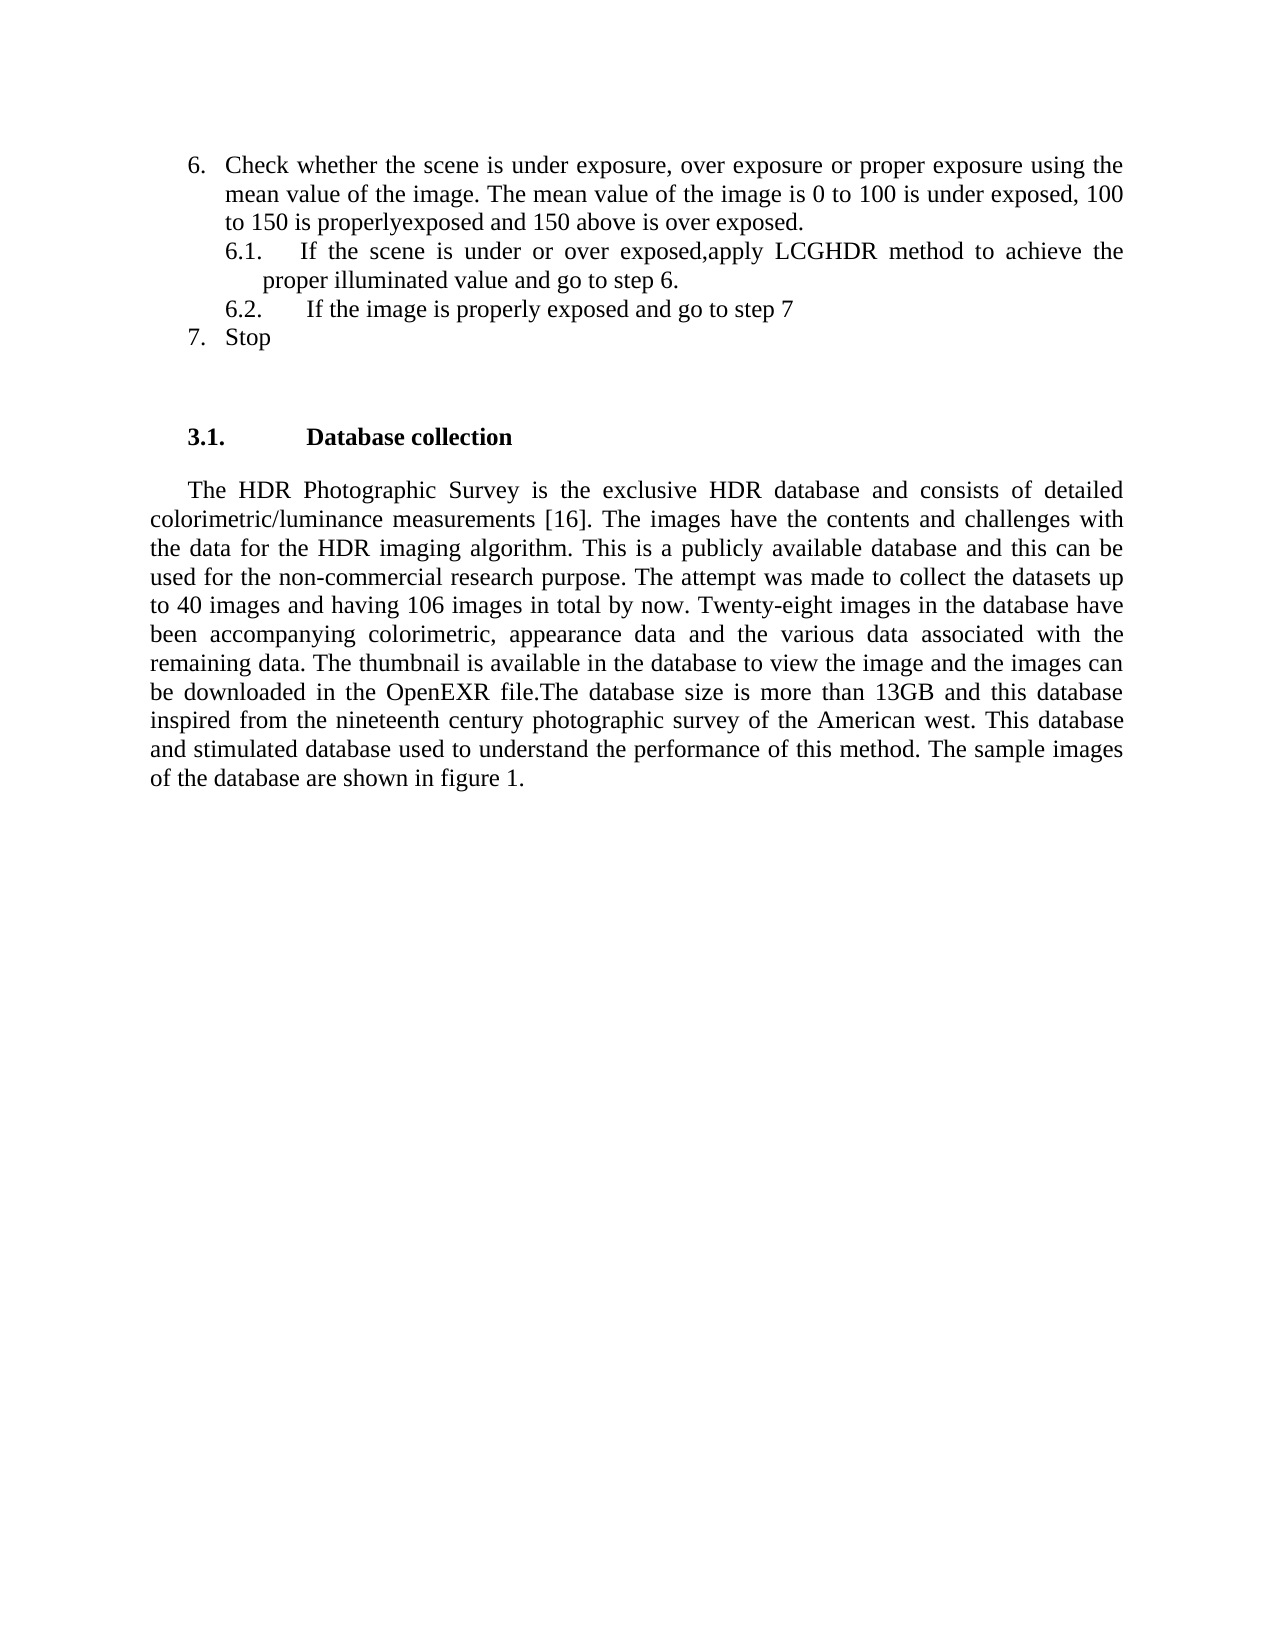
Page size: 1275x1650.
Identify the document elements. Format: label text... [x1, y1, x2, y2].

text The HDR Photographic Survey is the exclusive HDR database and consists of detailed colorimetric/luminance measurements [16]. The images have the contents and challenges with the data for the HDR imaging algorithm. This is a publicly available database and this can be used for the non-commercial research purpose. The attempt was made to collect the datasets up to 40 images and having 106 images in total by now. Twenty-eight images in the database have been accompanying colorimetric, appearance data and the various data associated with the remaining data. The thumbnail is available in the database to view the image and the images can be downloaded in the OpenEXR file.The database size is more than 13GB and this database inspired from the nineteenth century photographic survey of the American west. This database and stimulated database used to understand the performance of this method. The sample images of the database are shown in figure 1. [150, 475, 1125, 792]
list If the image is properly exposed and go to step 7 [225, 294, 1125, 322]
list Stop [187, 322, 1125, 351]
list Check whether the scene is under exposure, over exposure or proper exposure using the mean value of the image. The mean value of the image is 0 to 100 is under exposed, 100 to 150 is properlyexposed and 150 above is over exposed. [187, 150, 1125, 236]
list If the scene is under or over exposed,apply LCGHDR method to achieve the proper illuminated value and go to step 6. [225, 236, 1125, 294]
subtitle Database collection [187, 422, 1125, 450]
